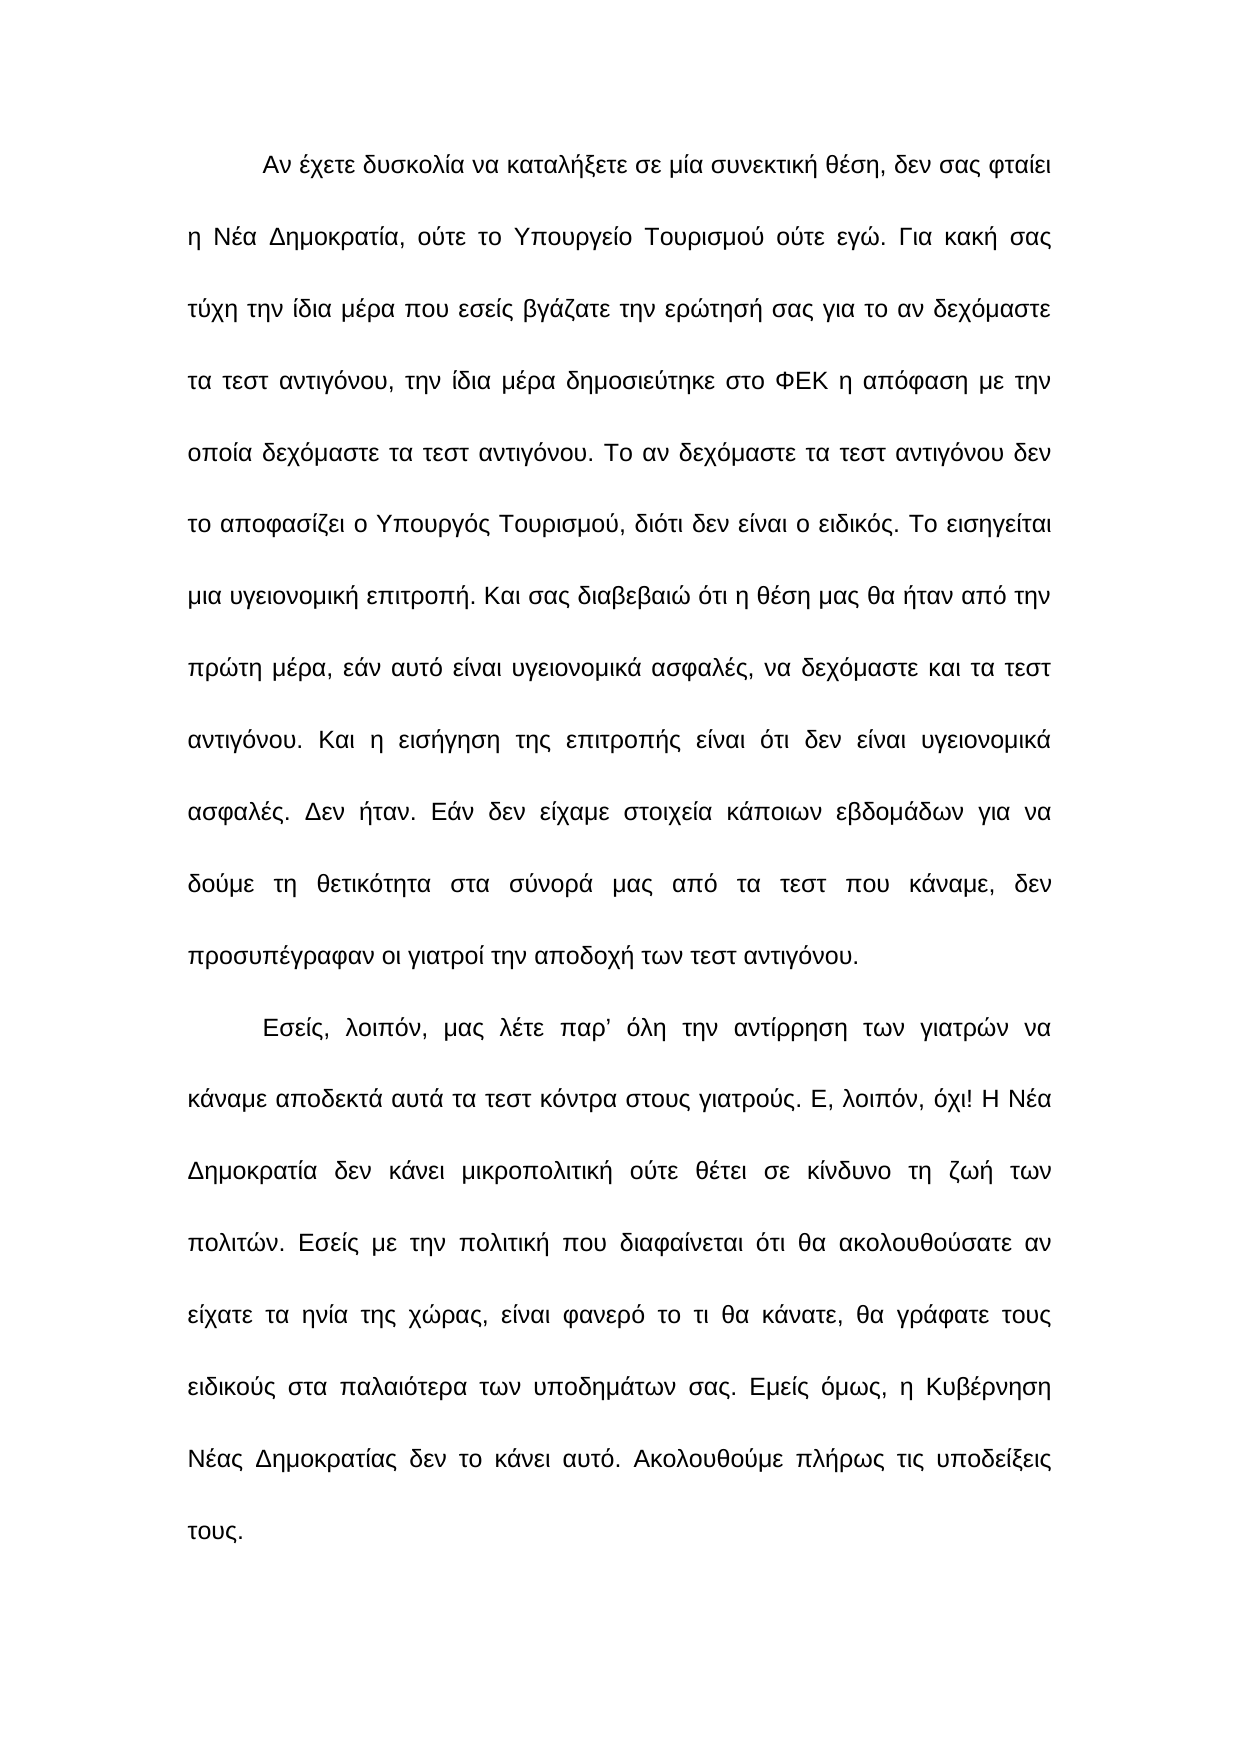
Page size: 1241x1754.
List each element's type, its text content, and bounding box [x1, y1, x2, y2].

text Αν έχετε δυσκολία να καταλήξετε σε μία συνεκτική θέση, δεν σας φταίει η Νέα Δημοκρατία, ούτε το Υπουργείο Τουρισμού ούτε εγώ. Για κακή σας τύχη την ίδια μέρα που εσείς βγάζατε την ερώτησή σας για το αν δεχόμαστε τα τεστ αντιγόνου, την ίδια μέρα δημοσιεύτηκε στο ΦΕΚ η απόφαση με την οποία δεχόμαστε τα τεστ αντιγόνου. Το αν δεχόμαστε τα τεστ αντιγόνου δεν το αποφασίζει ο Υπουργός Τουρισμού, διότι δεν είναι ο ειδικός. Το εισηγείται μια υγειονομική επιτροπή. Και σας διαβεβαιώ ότι η θέση μας θα ήταν από την πρώτη μέρα, εάν αυτό είναι υγειονομικά ασφαλές, να δεχόμαστε και τα τεστ αντιγόνου. Και η εισήγηση της επιτροπής είναι ότι δεν είναι υγειονομικά ασφαλές. Δεν ήταν. Εάν δεν είχαμε στοιχεία κάποιων εβδομάδων για να δούμε τη θετικότητα στα σύνορά μας από τα τεστ που κάναμε, δεν προσυπέγραφαν οι γιατροί την αποδοχή των τεστ αντιγόνου. [187, 150, 1053, 969]
text Εσείς, λοιπόν, μας λέτε παρ’ όλη την αντίρρηση των γιατρών να κάναμε αποδεκτά αυτά τα τεστ κόντρα στους γιατρούς. Ε, λοιπόν, όχι! Η Νέα Δημοκρατία δεν κάνει μικροπολιτική ούτε θέτει σε κίνδυνο τη ζωή των πολιτών. Εσείς με την πολιτική που διαφαίνεται ότι θα ακολουθούσατε αν είχατε τα ηνία της χώρας, είναι φανερό το τι θα κάνατε, θα γράφατε τους ειδικούς στα παλαιότερα των υποδημάτων σας. Εμείς όμως, η Κυβέρνηση Νέας Δημοκρατίας δεν το κάνει αυτό. Ακολουθούμε πλήρως τις υποδείξεις τους. [187, 1012, 1053, 1544]
